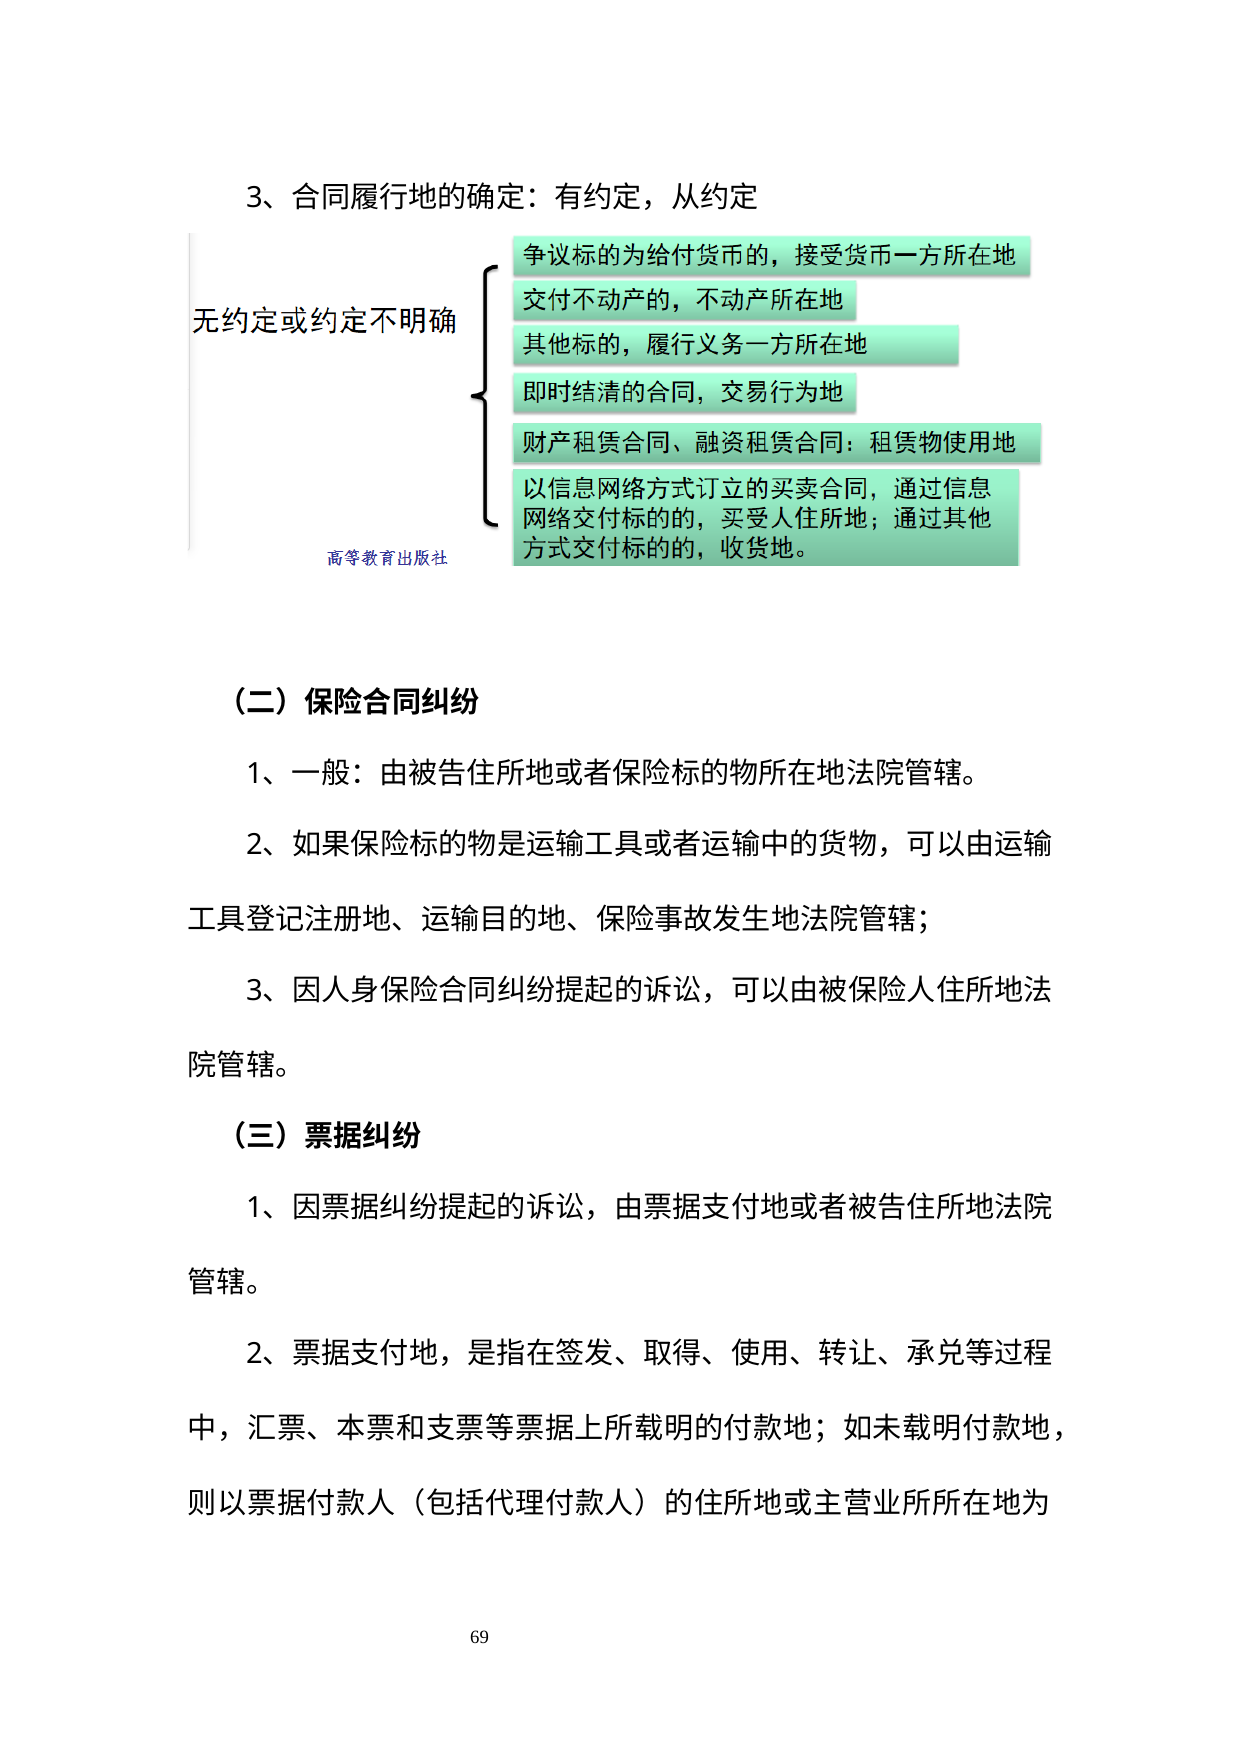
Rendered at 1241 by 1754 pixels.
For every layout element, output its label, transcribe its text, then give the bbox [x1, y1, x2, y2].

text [187, 1318, 1053, 1533]
picture [187, 233, 1053, 566]
text 3、因人身保险合同纠纷提起的诉讼，可以由被保险人住所地法院管辖。 [187, 955, 1053, 1095]
text 1、一般：由被告住所地或者保险标的物所在地法院管辖。 [187, 738, 1053, 803]
text 3、合同履行地的确定：有约定，从约定 [187, 162, 1053, 227]
text 1、因票据纠纷提起的诉讼，由票据支付地或者被告住所地法院管辖。 [187, 1172, 1053, 1312]
text 2、如果保险标的物是运输工具或者运输中的货物，可以由运输工具登记注册地、运输目的地、保险事故发生地法院管辖； [187, 809, 1053, 949]
text （二）保险合同纠纷 [187, 667, 1053, 732]
text （三）票据纠纷 [187, 1101, 1053, 1166]
